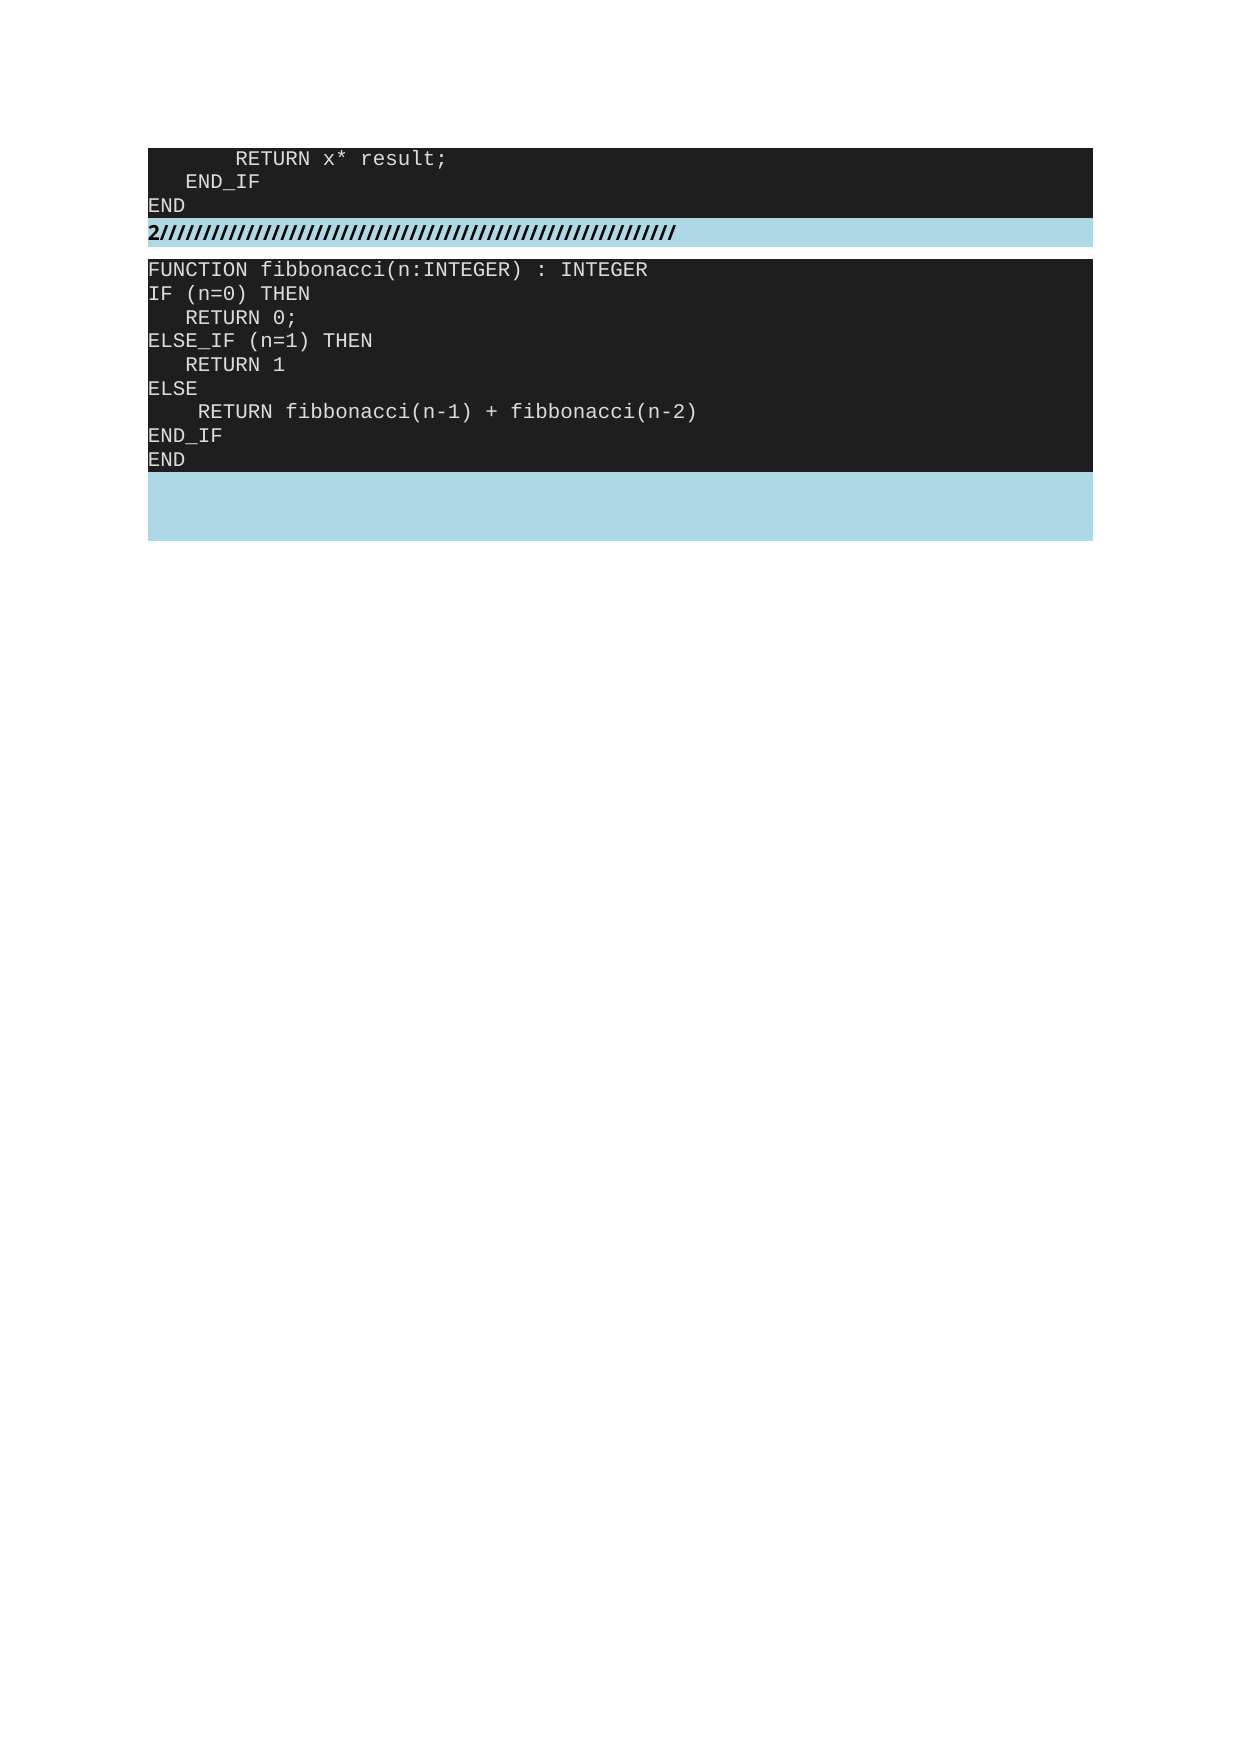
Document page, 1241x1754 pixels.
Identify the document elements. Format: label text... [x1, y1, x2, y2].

text ELSE_IF (n=1) THEN [148, 330, 1093, 354]
text END [148, 195, 1093, 218]
text END_IF [148, 171, 1093, 195]
text IF (n=0) THEN [148, 283, 1093, 307]
text RETURN fibbonacci(n-1) + fibbonacci(n-2) [148, 401, 1093, 425]
text END [148, 449, 1093, 472]
text ELSE [148, 378, 1093, 401]
text RETURN x* result; [148, 148, 1093, 171]
text RETURN 0; [148, 307, 1093, 330]
text FUNCTION fibbonacci(n:INTEGER) : INTEGER [148, 259, 1093, 283]
text RETURN 1 [148, 354, 1093, 378]
text 2//////////////////////////////////////////////////////////// [148, 218, 1093, 247]
text END_IF [148, 425, 1093, 449]
